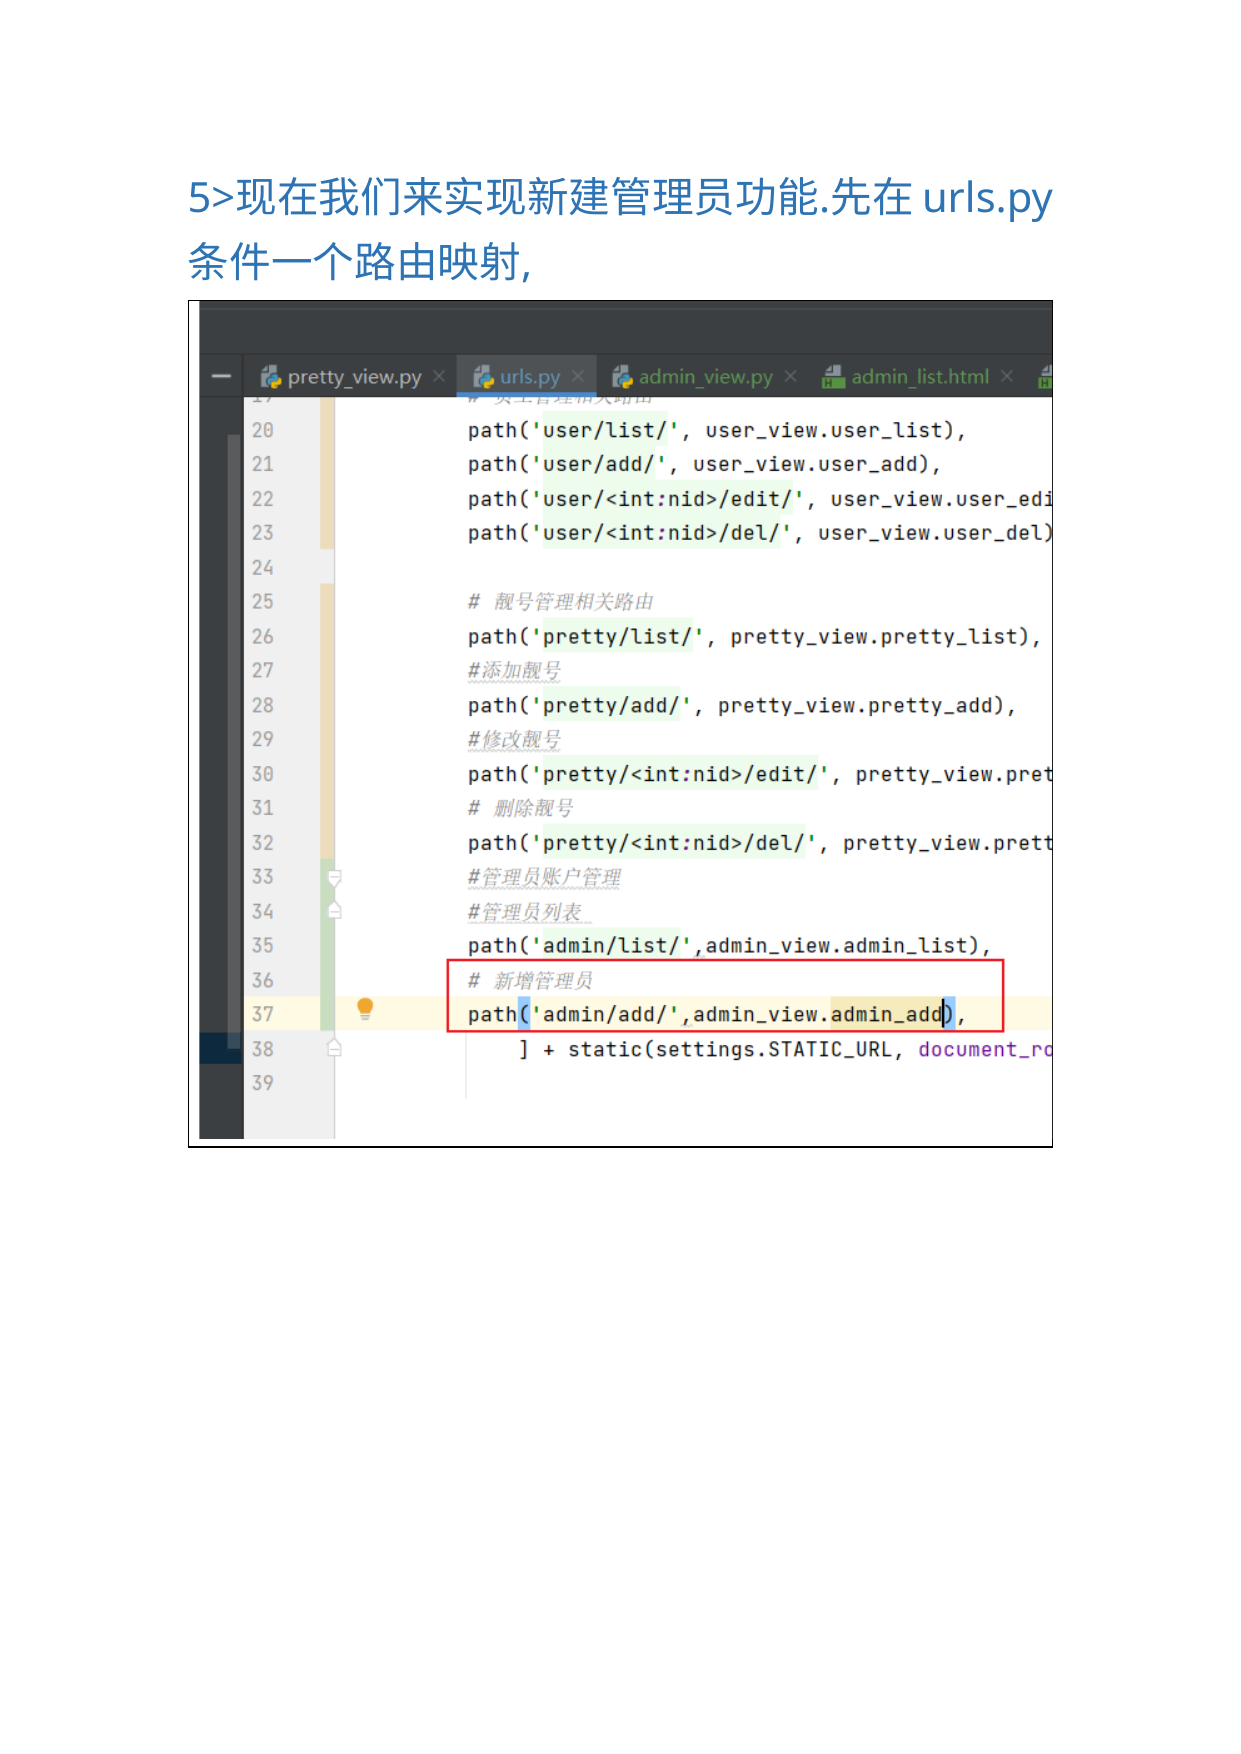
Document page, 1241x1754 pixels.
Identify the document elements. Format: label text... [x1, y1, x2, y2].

picture [199, 301, 1053, 1139]
subtitle 5>现在我们来实现新建管理员功能.先在urls.py条件一个路由映射, [187, 162, 1053, 292]
table_header [189, 301, 1052, 1146]
